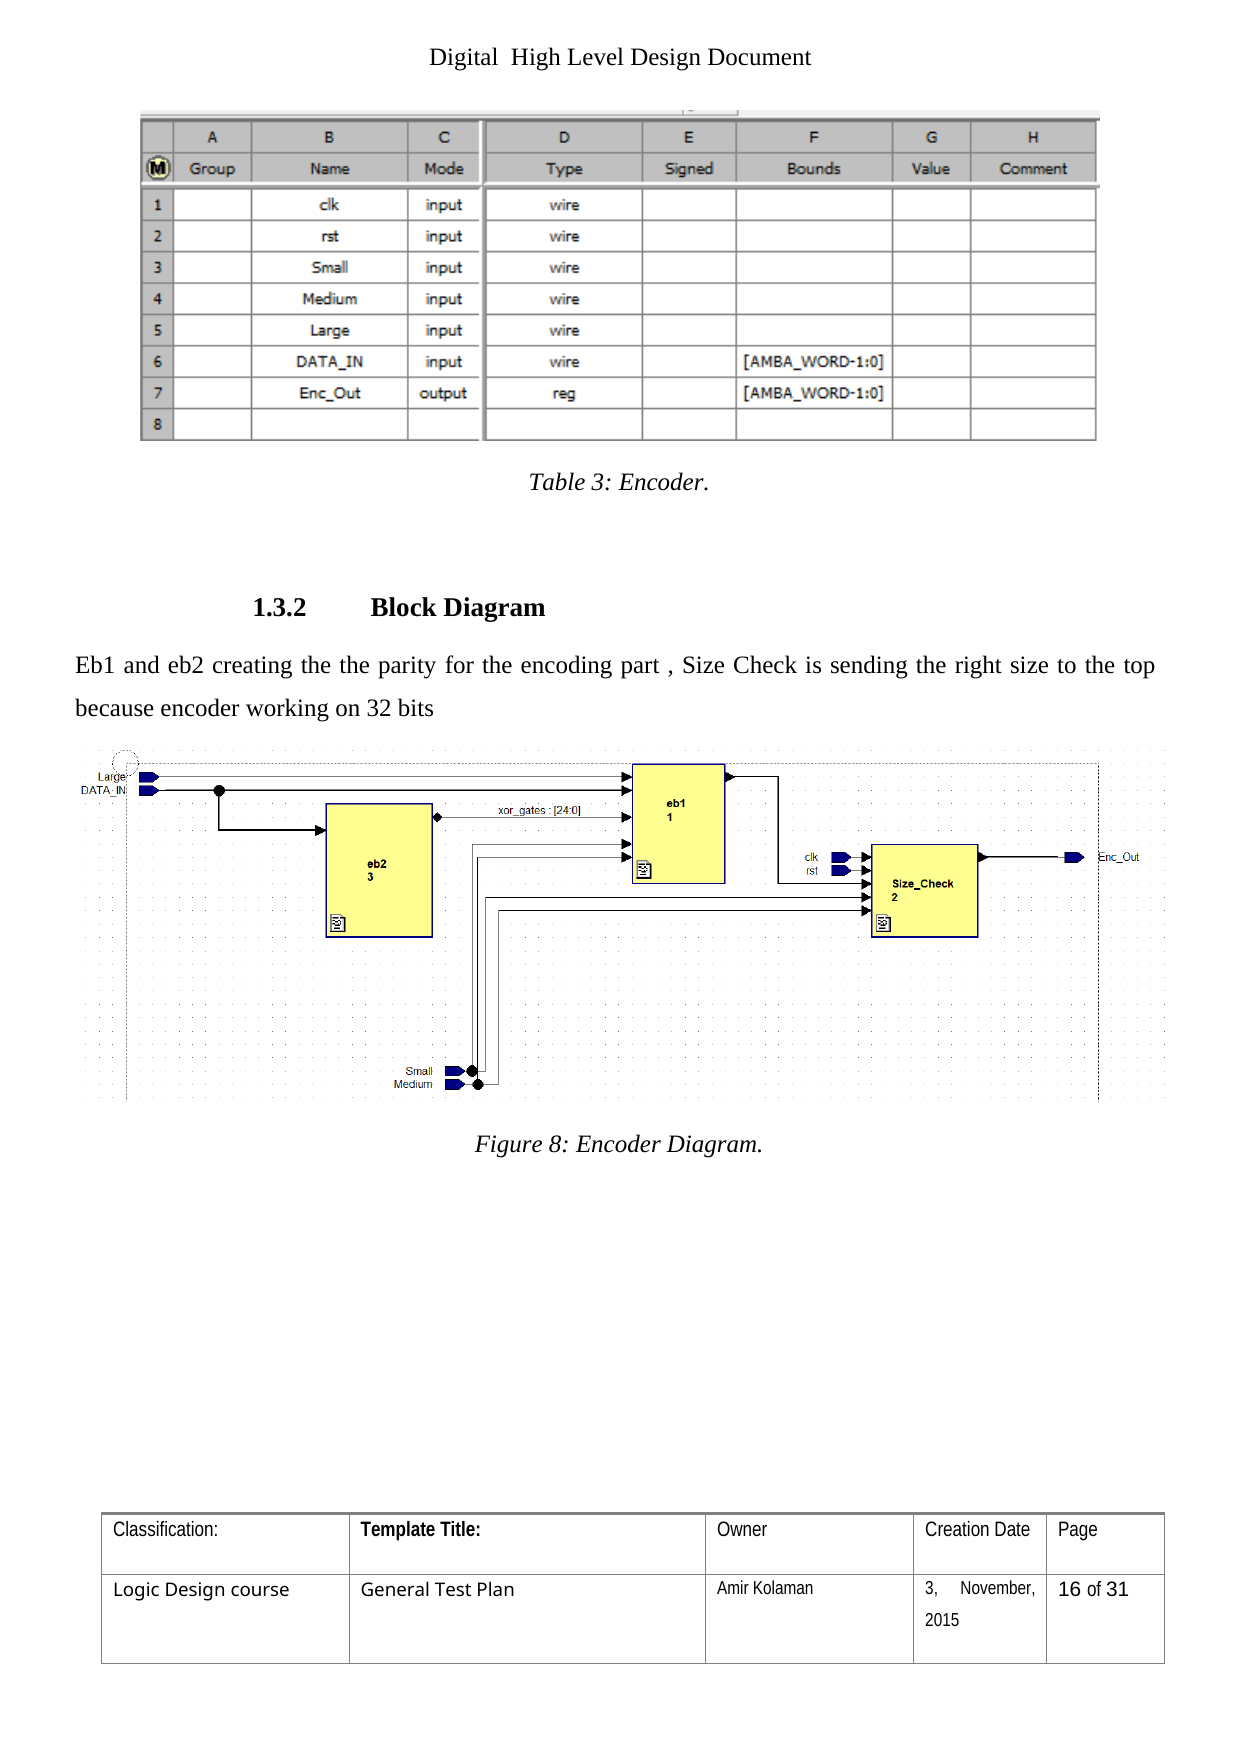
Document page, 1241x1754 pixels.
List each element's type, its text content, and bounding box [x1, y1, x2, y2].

text Encoder. [75, 467, 1165, 496]
picture [140, 110, 1100, 441]
text Eb1 and eb2 creating the the parity for the encoding part , Size Check is sending the right size to the top because encoder working on 32 bits [75, 650, 1165, 722]
picture [75, 748, 1166, 1102]
subtitle Block Diagram [252, 591, 1165, 622]
text Encoder Diagram. [75, 1129, 1165, 1157]
